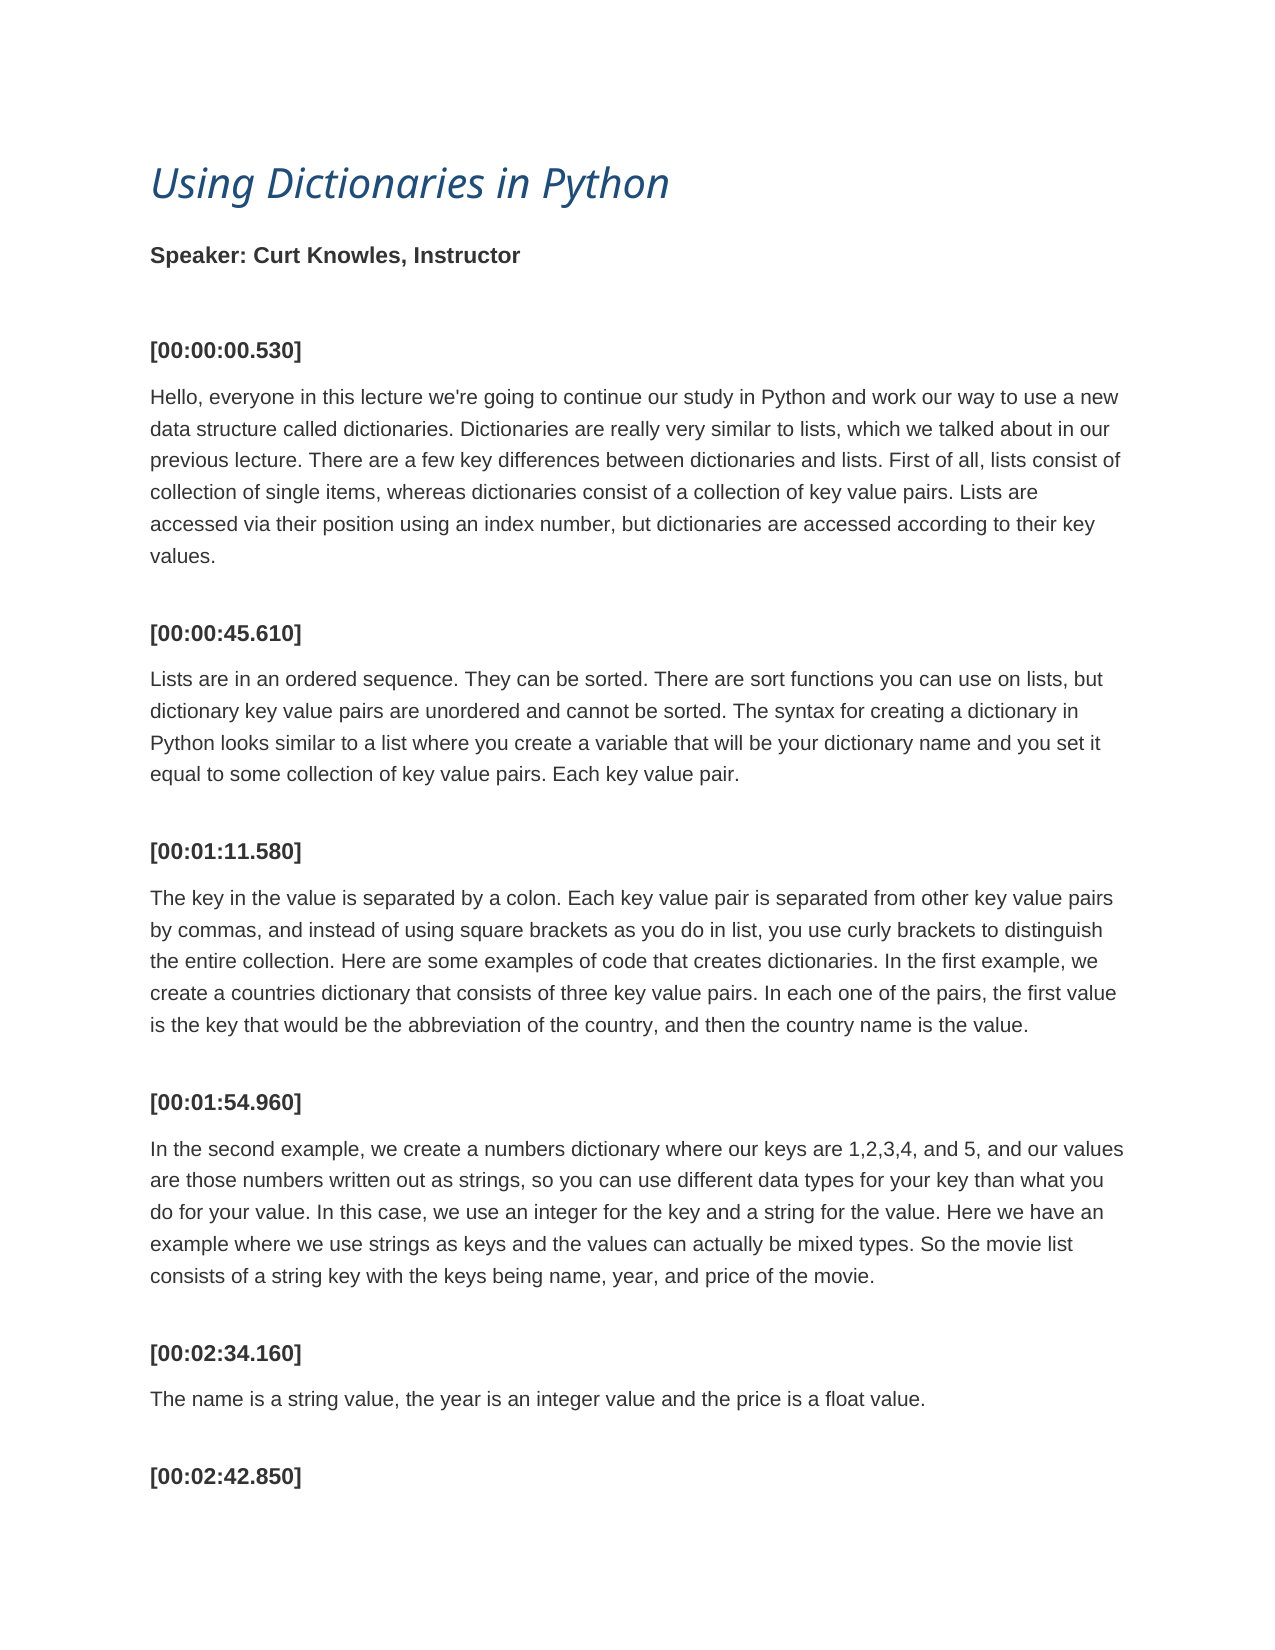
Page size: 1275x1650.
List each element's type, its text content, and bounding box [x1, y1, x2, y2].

text Lists are in an ordered sequence. They can be sorted. There are sort functions you can use on lists, but dictionary key value pairs are unordered and cannot be sorted. The syntax for creating a dictionary in Python looks similar to a list where you create a variable that will be your dictionary name and you set it equal to some collection of key value pairs. Each key value pair. [150, 667, 1125, 786]
subtitle [00:02:42.850] [150, 1463, 1125, 1489]
text In the second example, we create a numbers dictionary where our keys are 1,2,3,4, and 5, and our values are those numbers written out as strings, so you can use different data types for your key than what you do for your value. In this case, we use an integer for the key and a string for the value. Here we have an example where we use strings as keys and the values can actually be mixed types. So the movie list consists of a string key with the keys being name, year, and price of the movie. [150, 1136, 1125, 1287]
subtitle [00:00:45.610] [150, 619, 1125, 646]
subtitle Using Dictionaries in Python [150, 154, 1125, 211]
text Hello, everyone in this lecture we're going to continue our study in Python and work our way to use a new data structure called dictionaries. Dictionaries are really very similar to lists, which we talked about in our previous lecture. There are a few key differences between dictionaries and lists. First of all, lists consist of collection of single items, whereas dictionaries consist of a collection of key value pairs. Lists are accessed via their position using an index number, but dictionaries are accessed according to their key values. [150, 384, 1125, 567]
subtitle [00:01:11.580] [150, 838, 1125, 865]
subtitle Speaker: Curt Knowles, Instructor [150, 242, 1125, 268]
text The key in the value is separated by a colon. Each key value pair is separated from other key value pairs by commas, and instead of using square brackets as you do in list, you use curly brackets to distinguish the entire collection. Here are some examples of code that creates dictionaries. In the first example, we create a countries dictionary that consists of three key value pairs. In each one of the pairs, the first value is the key that would be the abbreviation of the country, and then the country name is the value. [150, 886, 1125, 1037]
text The name is a string value, the year is an integer value and the price is a float value. [150, 1387, 1125, 1411]
subtitle [00:02:34.160] [150, 1339, 1125, 1366]
subtitle [00:01:54.960] [150, 1089, 1125, 1115]
subtitle [00:00:00.530] [150, 337, 1125, 363]
